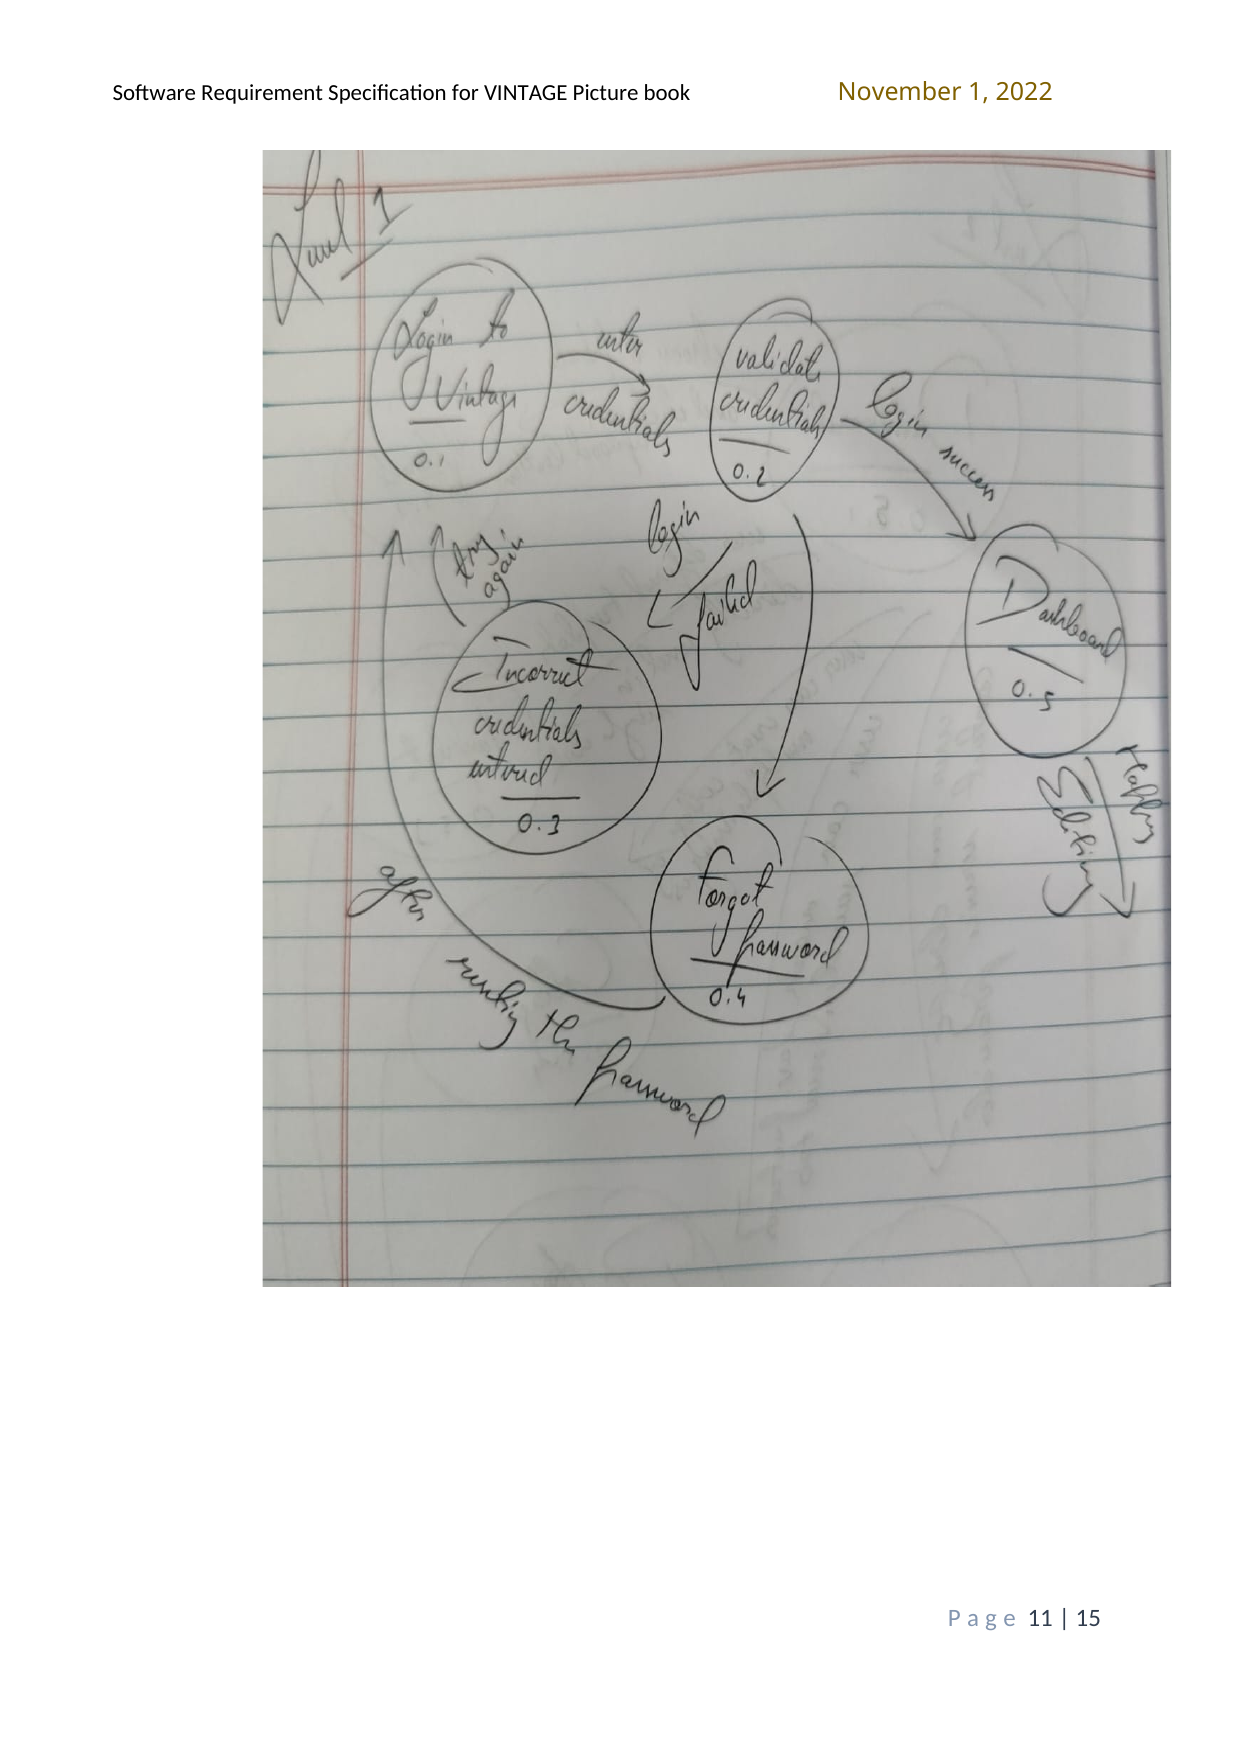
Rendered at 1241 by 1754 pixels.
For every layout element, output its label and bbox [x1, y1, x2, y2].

picture [262, 150, 1172, 1287]
